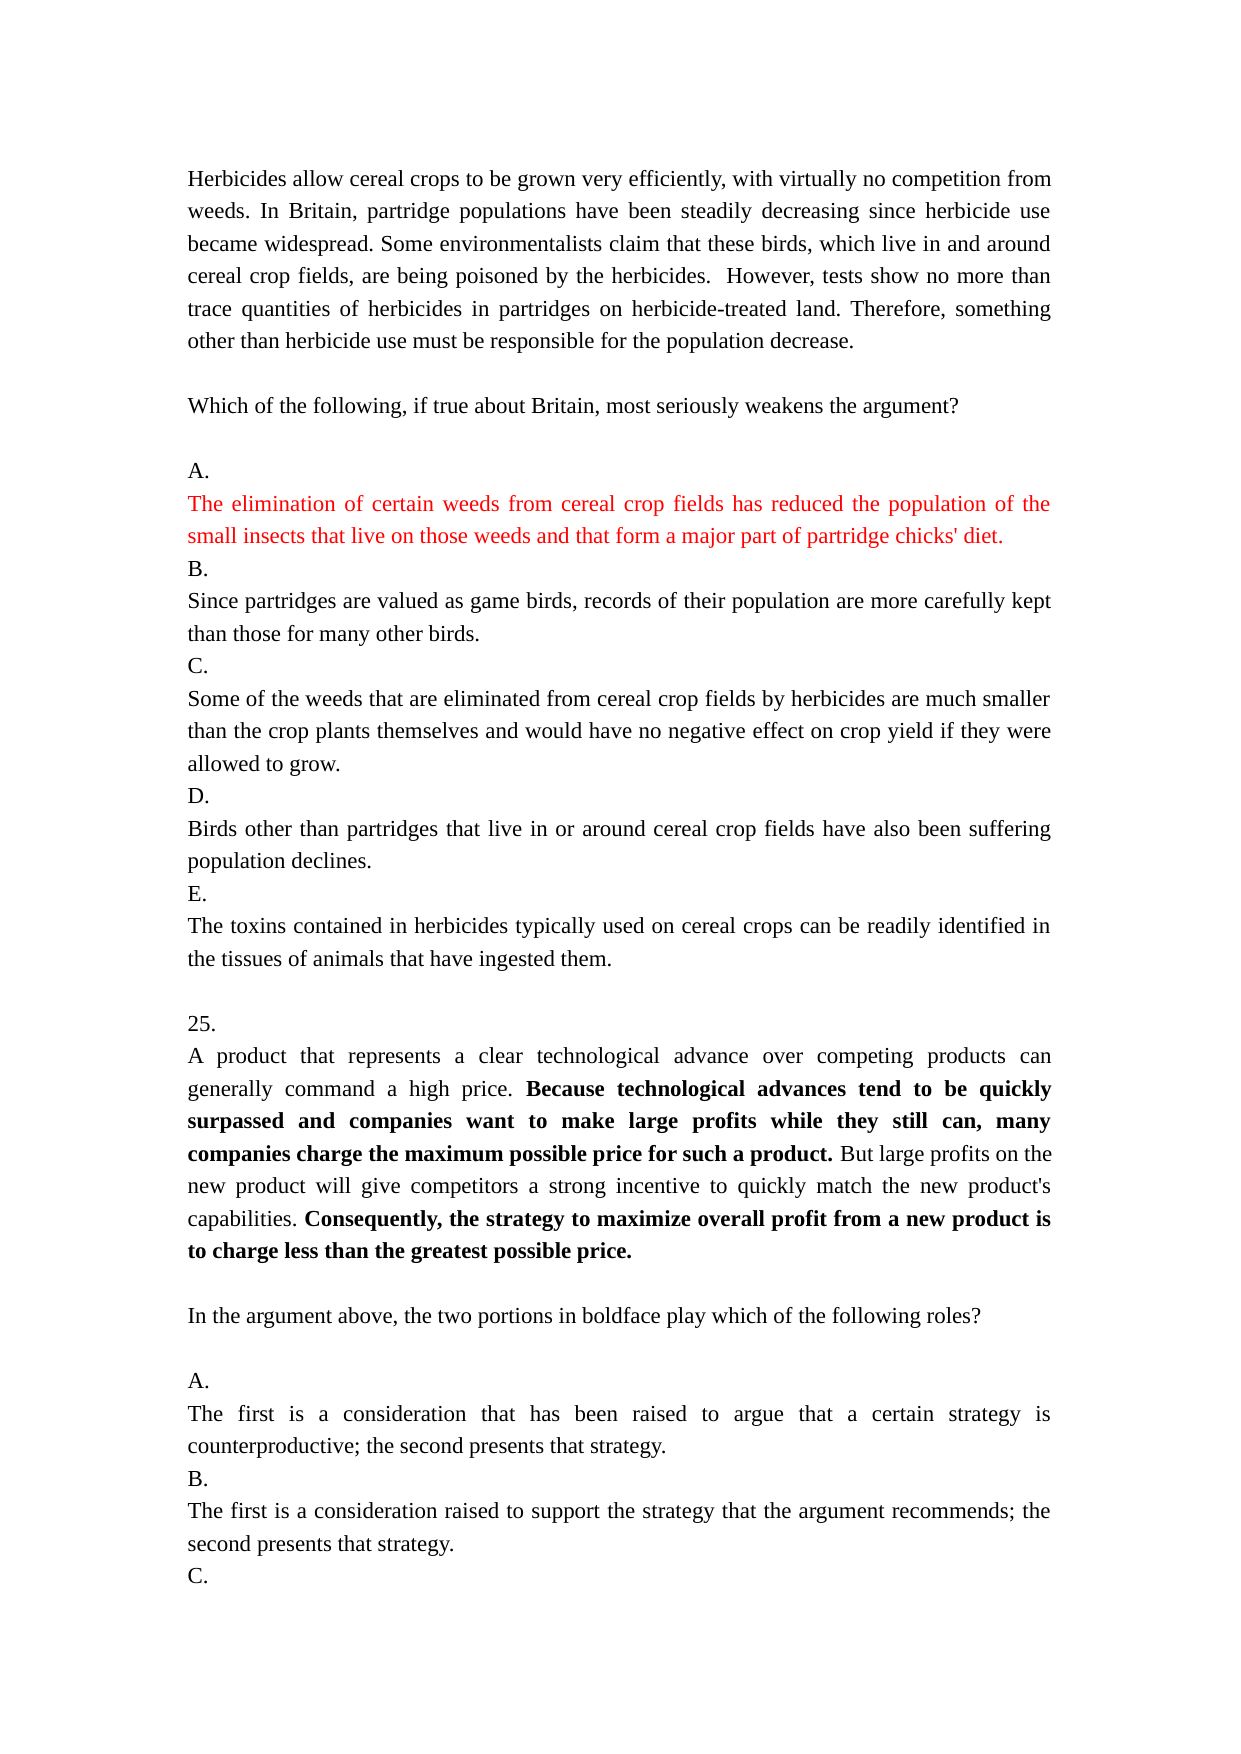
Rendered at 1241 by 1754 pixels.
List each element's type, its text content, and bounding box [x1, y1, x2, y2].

text B. [187, 552, 1053, 584]
text Which of the following, if true about Britain, most seriously weakens the argument? [187, 389, 1053, 422]
text The first is a consideration that has been raised to argue that a certain strategy is counterproductive; the second presents that strategy. [187, 1397, 1053, 1462]
text Herbicides allow cereal crops to be grown very efficiently, with virtually no competition from weeds. In Britain, partridge populations have been steadily decreasing since herbicide use became widespread. Some environmentalists claim that these birds, which live in and around cereal crop fields, are being poisoned by the herbicides. However, tests show no more than trace quantities of herbicides in partridges on herbicide-treated land. Therefore, something other than herbicide use must be responsible for the population decrease. [187, 162, 1053, 357]
text Birds other than partridges that live in or around cereal crop fields have also been suffering population declines. [187, 812, 1053, 877]
text The first is a consideration raised to support the strategy that the argument recommends; the second presents that strategy. [187, 1494, 1053, 1559]
text C. [187, 1559, 1053, 1592]
text A. [187, 1364, 1053, 1397]
text A product that represents a clear technological advance over competing products can generally command a high price. Because technological advances tend to be quickly surpassed and companies want to make large profits while they still can, many companies charge the maximum possible price for such a product. But large profits on the new product will give competitors a strong incentive to quickly match the new product's capabilities. Consequently, the strategy to maximize overall profit from a new product is to charge less than the greatest possible price. [187, 1039, 1053, 1267]
text The toxins contained in herbicides typically used on cereal crops can be readily identified in the tissues of animals that have ingested them. [187, 909, 1053, 974]
text C. [187, 649, 1053, 682]
text E. [187, 877, 1053, 909]
text Some of the weeds that are eliminated from cereal crop fields by herbicides are much smaller than the crop plants themselves and would have no negative effect on crop yield if they were allowed to grow. [187, 682, 1053, 779]
text D. [187, 779, 1053, 812]
text Since partridges are valued as game birds, records of their population are more carefully kept than those for many other birds. [187, 584, 1053, 649]
text 25. [187, 1007, 1053, 1039]
text A. [187, 454, 1053, 487]
text The elimination of certain weeds from cereal crop fields has reduced the population of the small insects that live on those weeds and that form a major part of partridge chicks' diet. [187, 487, 1053, 552]
text B. [187, 1462, 1053, 1494]
text In the argument above, the two portions in boldface play which of the following roles? [187, 1299, 1053, 1332]
